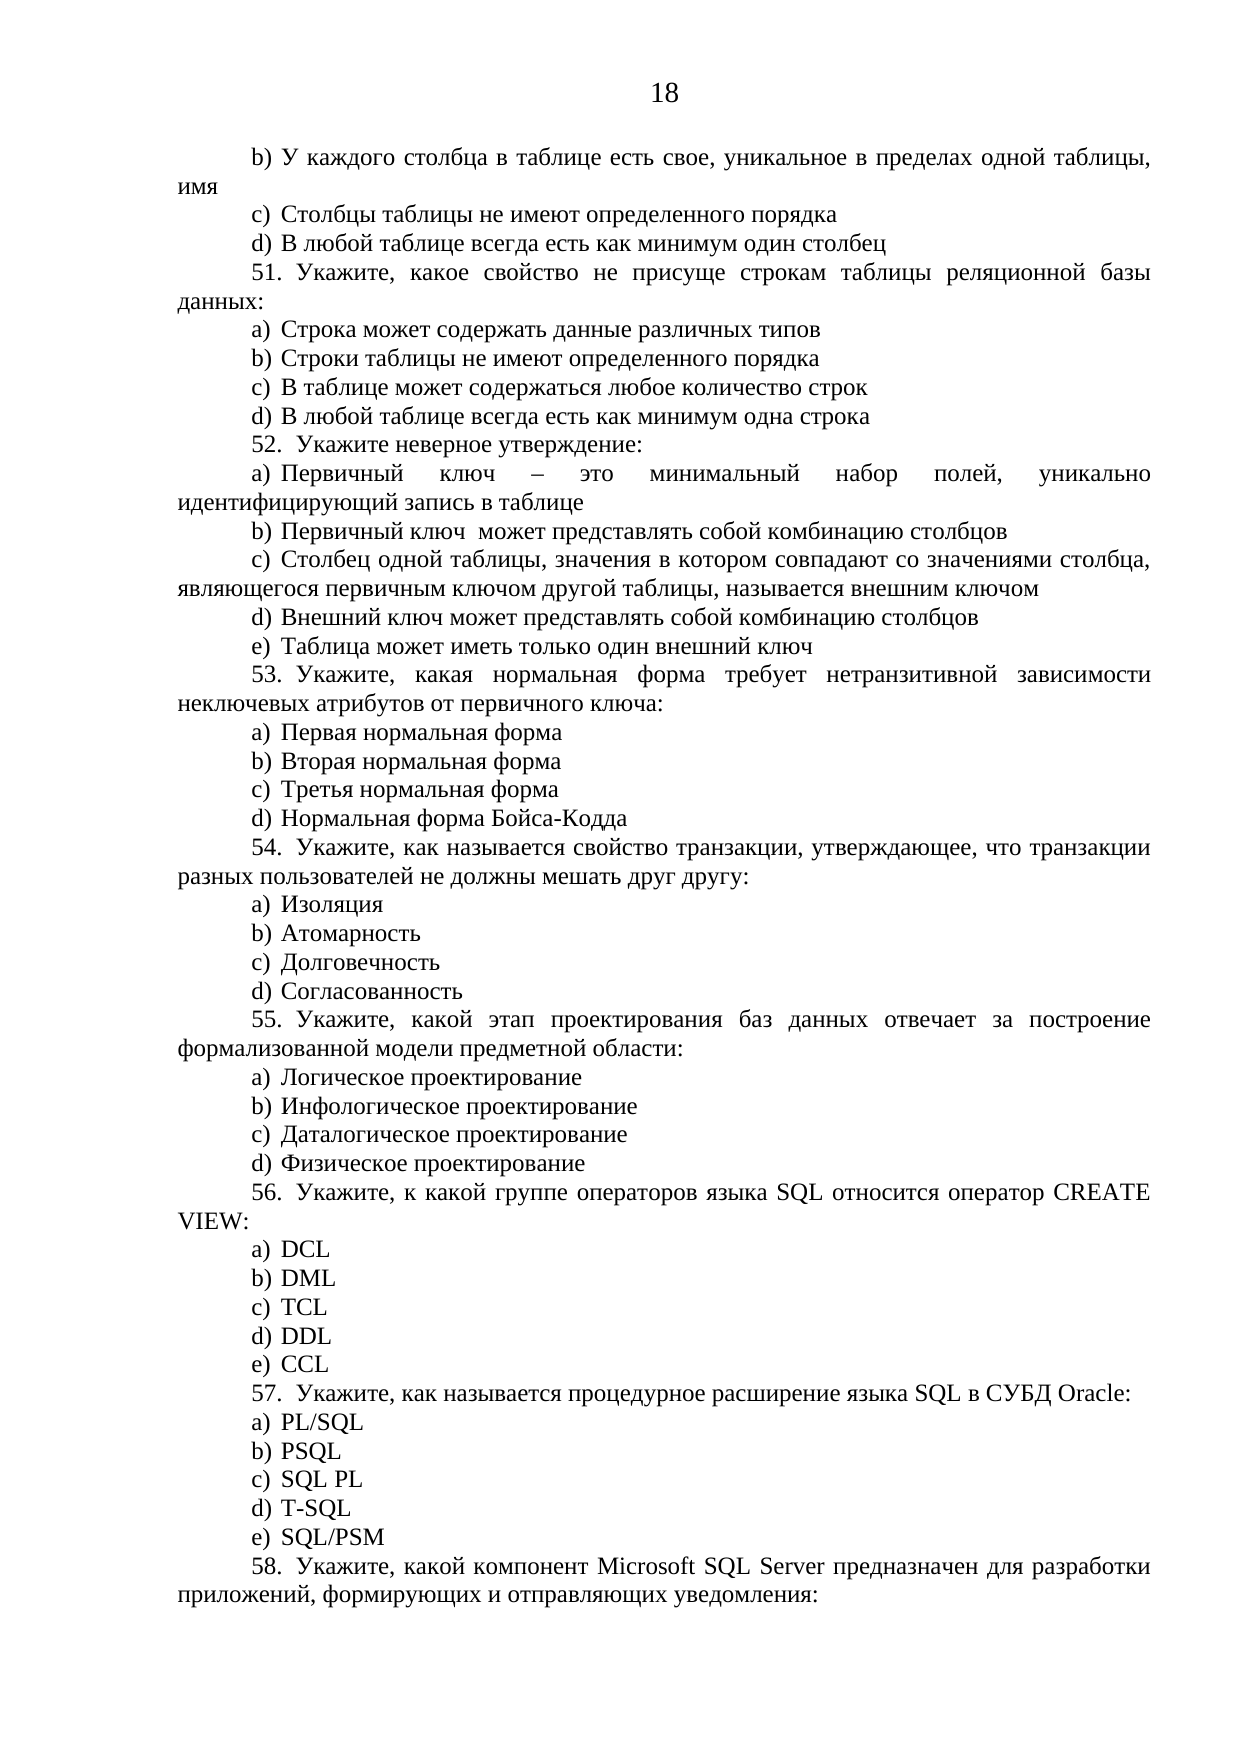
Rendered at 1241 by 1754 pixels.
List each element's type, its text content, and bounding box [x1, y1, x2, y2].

list Инфологическое проектирование [177, 1091, 1152, 1119]
list В таблице может содержаться любое количество строк [177, 372, 1152, 401]
list Укажите, какое свойство не присуще строкам таблицы реляционной базы данных: [177, 257, 1152, 314]
list Внешний ключ может представлять собой комбинацию столбцов [177, 602, 1152, 631]
list Согласованность [177, 976, 1152, 1004]
list PSQL [177, 1436, 1152, 1464]
list Атомарность [177, 918, 1152, 947]
list TCL [177, 1292, 1152, 1321]
list Укажите, к какой группе операторов языка SQL относится оператор CREATE VIEW: [177, 1177, 1152, 1234]
list Столбцы таблицы не имеют определенного порядка [177, 199, 1152, 228]
list PL/SQL [177, 1407, 1152, 1436]
list DCL [177, 1234, 1152, 1263]
list Строки таблицы не имеют определенного порядка [177, 343, 1152, 372]
list Нормальная форма Бойса-Кодда [177, 803, 1152, 832]
list Первичный ключ – это минимальный набор полей, уникально идентифицирующий запись в таблице [177, 458, 1152, 516]
list Первичный ключ может представлять собой комбинацию столбцов [177, 516, 1152, 544]
list В любой таблице всегда есть как минимум один столбец [177, 228, 1152, 257]
list У каждого столбца в таблице есть свое, уникальное в пределах одной таблицы, имя [177, 142, 1152, 199]
list DML [177, 1263, 1152, 1292]
list Укажите, какой компонент Microsoft SQL Server предназначен для разработки приложений, формирующих и отправляющих уведомления: [177, 1551, 1152, 1608]
list Укажите, как называется процедурное расширение языка SQL в СУБД Oracle: [177, 1378, 1152, 1407]
list Первая нормальная форма [177, 717, 1152, 746]
list Изоляция [177, 889, 1152, 918]
list SQL/PSM [177, 1522, 1152, 1551]
list Третья нормальная форма [177, 774, 1152, 803]
list Физическое проектирование [177, 1148, 1152, 1177]
list Укажите, какой этап проектирования баз данных отвечает за построение формализованной модели предметной области: [177, 1004, 1152, 1062]
list Вторая нормальная форма [177, 746, 1152, 774]
list Логическое проектирование [177, 1062, 1152, 1091]
list CCL [177, 1349, 1152, 1378]
list T-SQL [177, 1493, 1152, 1522]
list В любой таблице всегда есть как минимум одна строка [177, 401, 1152, 429]
list Даталогическое проектирование [177, 1119, 1152, 1148]
list Укажите, какая нормальная форма требует нетранзитивной зависимости неключевых атрибутов от первичного ключа: [177, 659, 1152, 717]
list DDL [177, 1321, 1152, 1349]
list Строка может содержать данные различных типов [177, 314, 1152, 343]
list Долговечность [177, 947, 1152, 976]
list Таблица может иметь только один внешний ключ [177, 631, 1152, 659]
list Столбец одной таблицы, значения в котором совпадают со значениями столбца, являющегося первичным ключом другой таблицы, называется внешним ключом [177, 544, 1152, 602]
list Укажите неверное утверждение: [177, 429, 1152, 458]
list SQL PL [177, 1464, 1152, 1493]
list Укажите, как называется свойство транзакции, утверждающее, что транзакции разных пользователей не должны мешать друг другу: [177, 832, 1152, 889]
